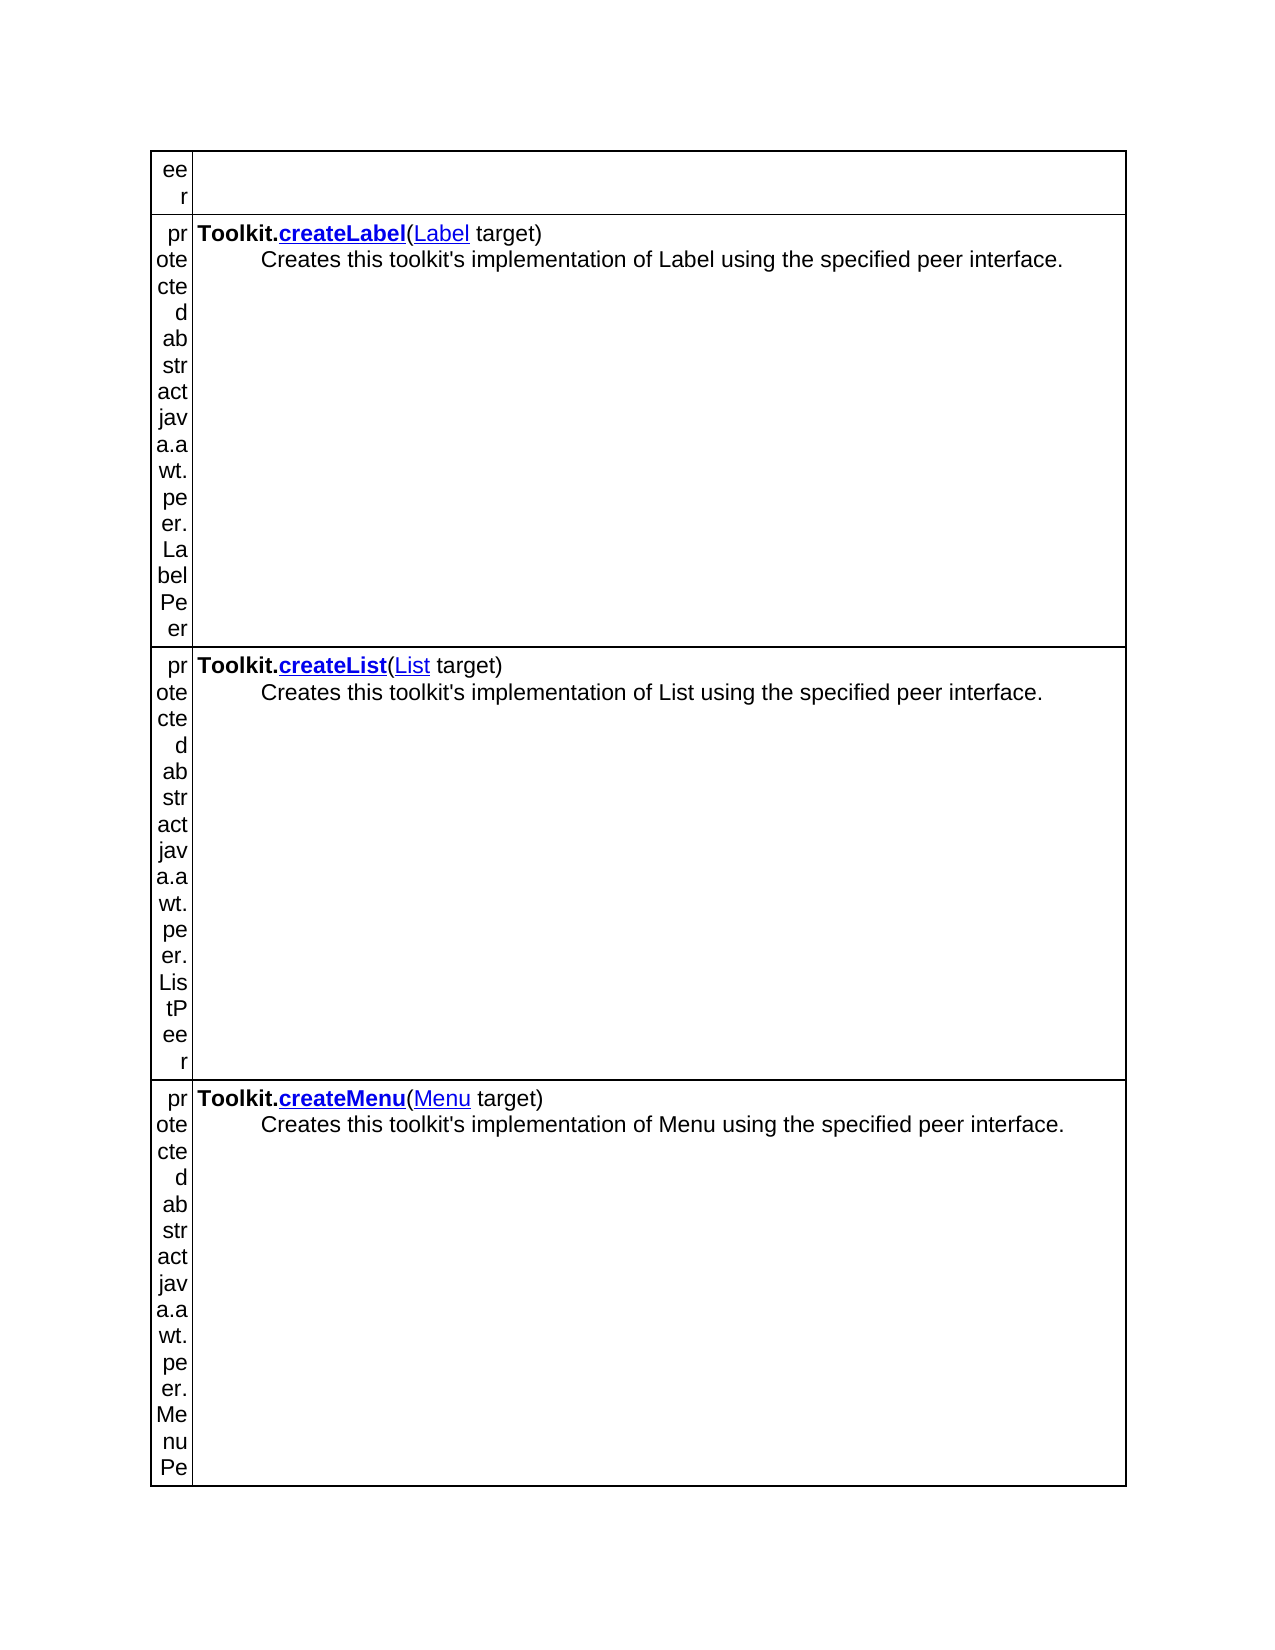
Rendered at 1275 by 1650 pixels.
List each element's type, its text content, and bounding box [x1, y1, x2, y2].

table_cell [193, 152, 1125, 214]
table_cell protected abstract java.awt.peer.LabelPeer [152, 215, 192, 646]
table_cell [193, 1081, 1125, 1485]
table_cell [152, 152, 192, 214]
table_cell protected abstract java.awt.peer.ListPeer [152, 648, 192, 1079]
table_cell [152, 1081, 192, 1485]
table_cell Toolkit.createLabel(Label target) Creates this toolkit's implementation of Label using the specified peer interface. [193, 215, 1125, 646]
table_cell Toolkit.createList(List target) Creates this toolkit's implementation of List using the specified peer interface. [193, 648, 1125, 1079]
